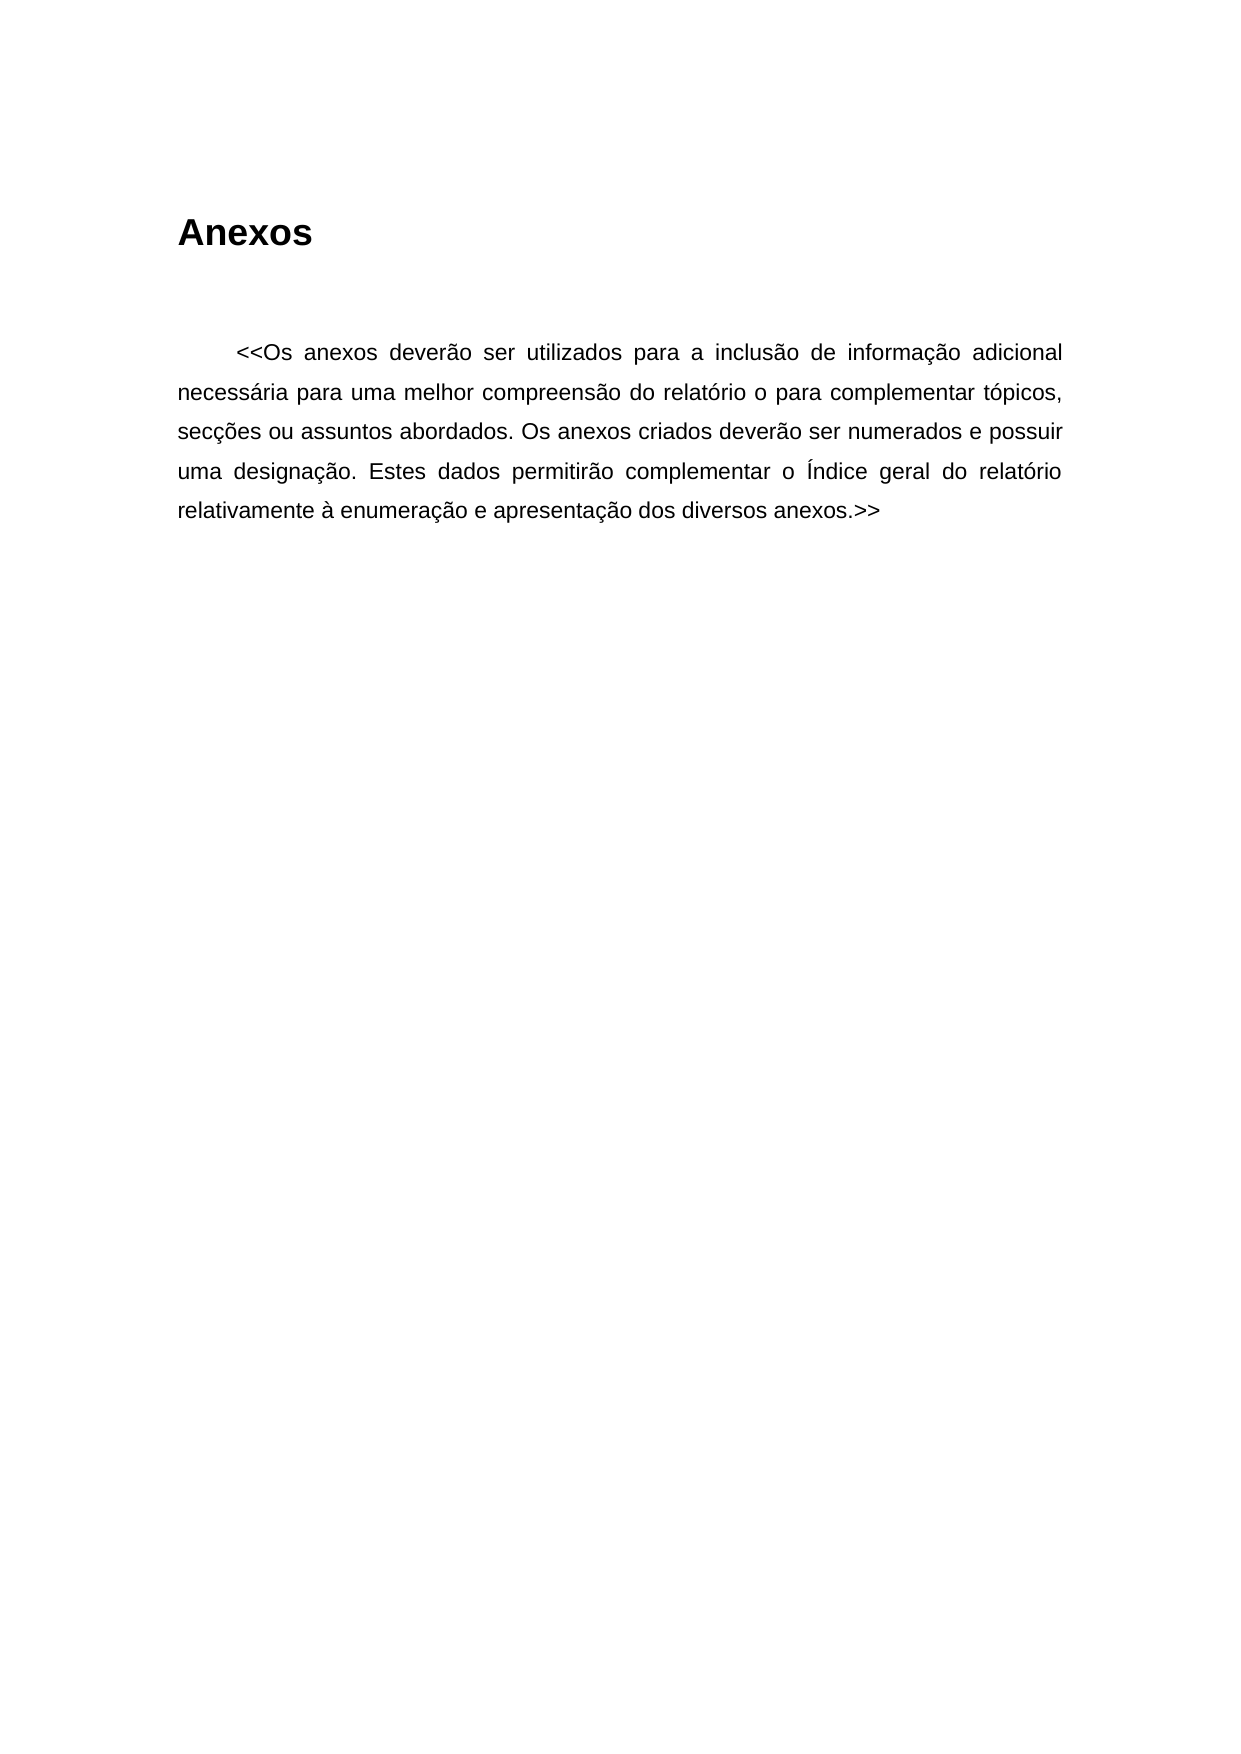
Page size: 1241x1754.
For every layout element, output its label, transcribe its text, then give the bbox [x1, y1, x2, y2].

text <<Os anexos deverão ser utilizados para a inclusão de informação adicional necessária para uma melhor compreensão do relatório o para complementar tópicos, secções ou assuntos abordados. Os anexos criados deverão ser numerados e possuir uma designação. Estes dados permitirão complementar o Índice geral do relatório relativamente à enumeração e apresentação dos diversos anexos.>> [177, 339, 1063, 523]
list Anexos [177, 210, 1063, 253]
